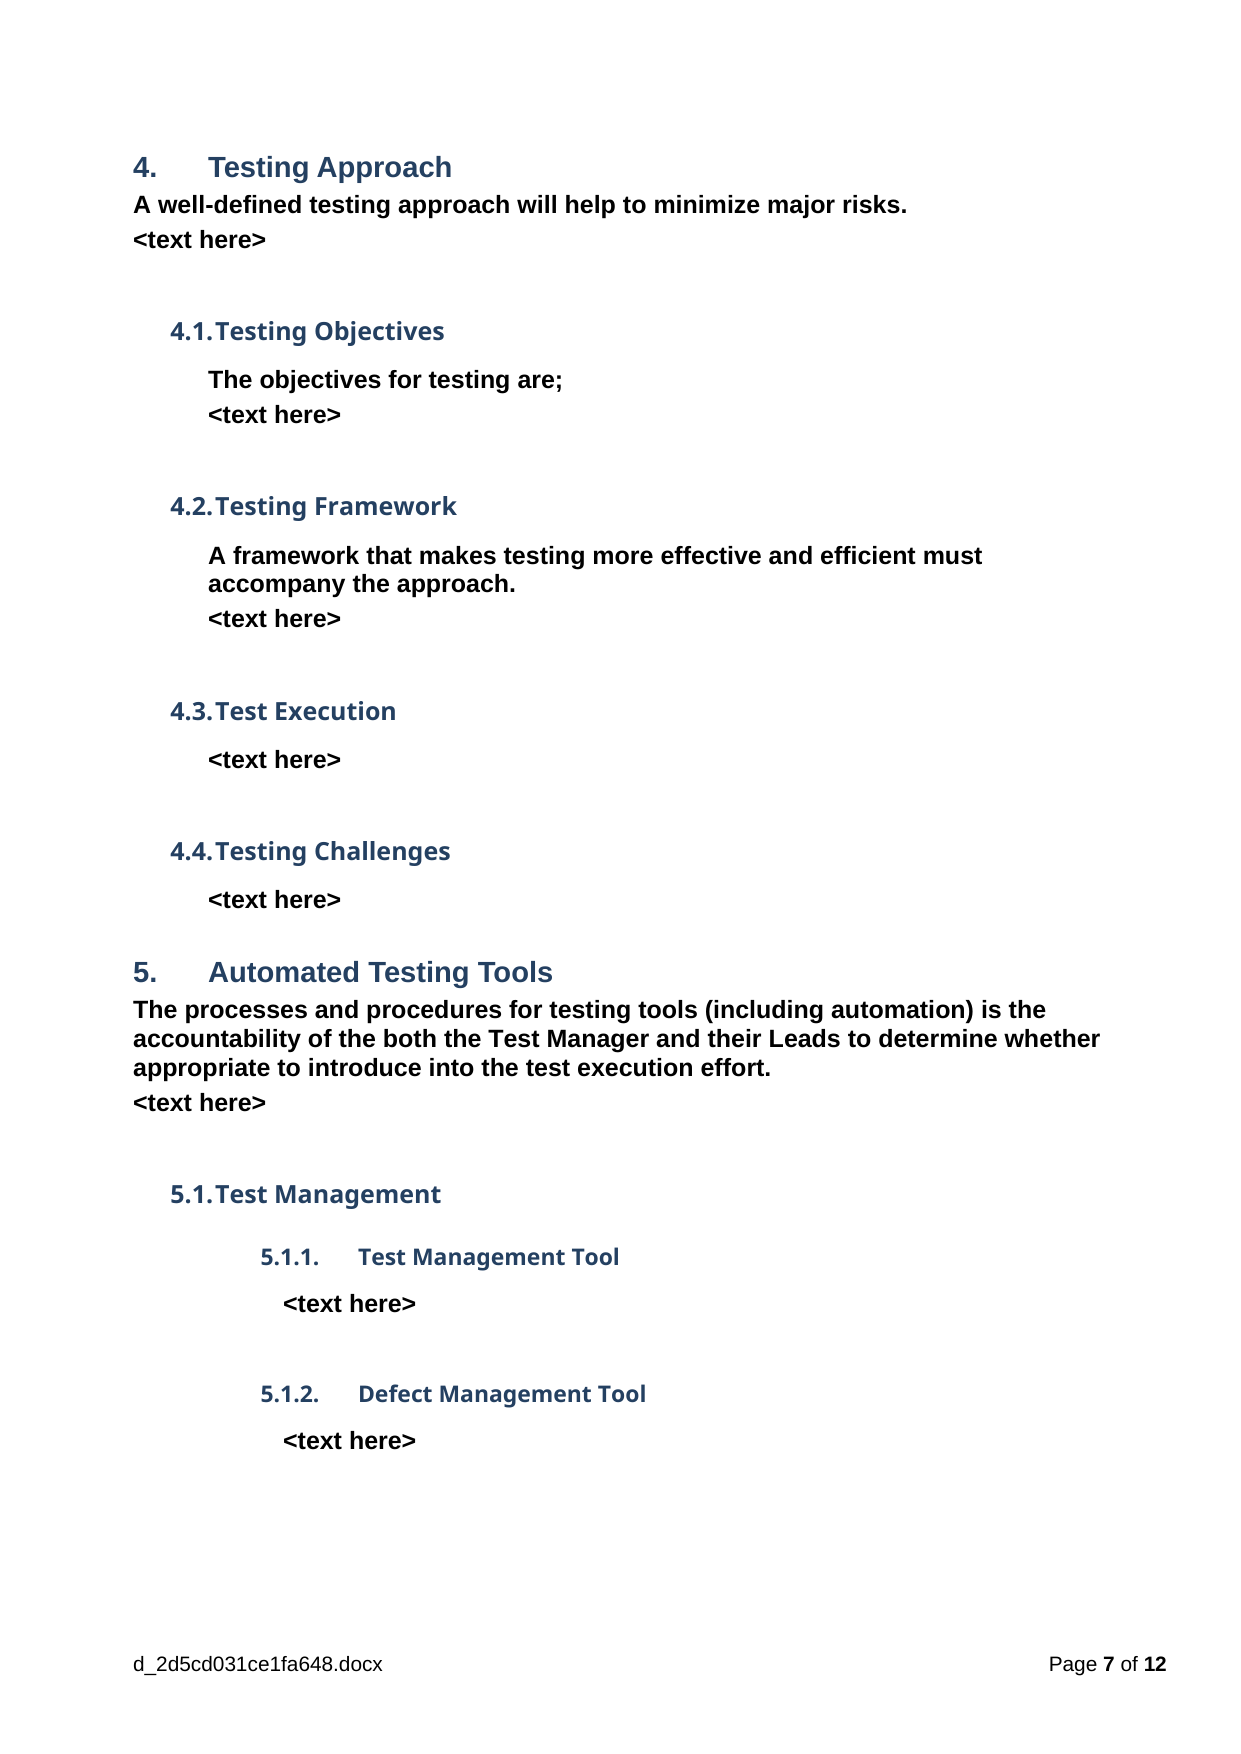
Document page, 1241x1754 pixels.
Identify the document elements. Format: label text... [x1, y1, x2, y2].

text The objectives for testing are; [208, 365, 1107, 394]
text <text here> [208, 400, 1107, 429]
subtitle 5.1. Test Management [170, 1176, 1107, 1210]
text A well-defined testing approach will help to minimize major risks. [133, 190, 1107, 218]
text <text here> [208, 885, 1107, 914]
subtitle 5.1.2. Defect Management Tool [260, 1378, 1107, 1409]
text <text here> [133, 1087, 1107, 1116]
subtitle 4.4. Testing Challenges [170, 833, 1107, 868]
subtitle 5.1.1. Test Management Tool [260, 1240, 1107, 1272]
subtitle 4.2. Testing Framework [170, 489, 1107, 523]
subtitle 4.1. Testing Objectives [170, 313, 1107, 348]
text <text here> [208, 1426, 1107, 1455]
text The processes and procedures for testing tools (including automation) is the accountability of the both the Test Manager and their Leads to determine whether appropriate to introduce into the test execution effort. [133, 995, 1107, 1081]
subtitle 4.3. Test Execution [170, 693, 1107, 727]
text A framework that makes testing more effective and efficient must accompany the approach. [208, 541, 1107, 598]
text <text here> [208, 745, 1107, 773]
subtitle 4. Testing Approach [133, 150, 1107, 183]
text <text here> [208, 604, 1107, 633]
text <text here> [208, 1289, 1107, 1318]
subtitle 5. Automated Testing Tools [133, 955, 1107, 989]
text <text here> [133, 225, 1107, 253]
